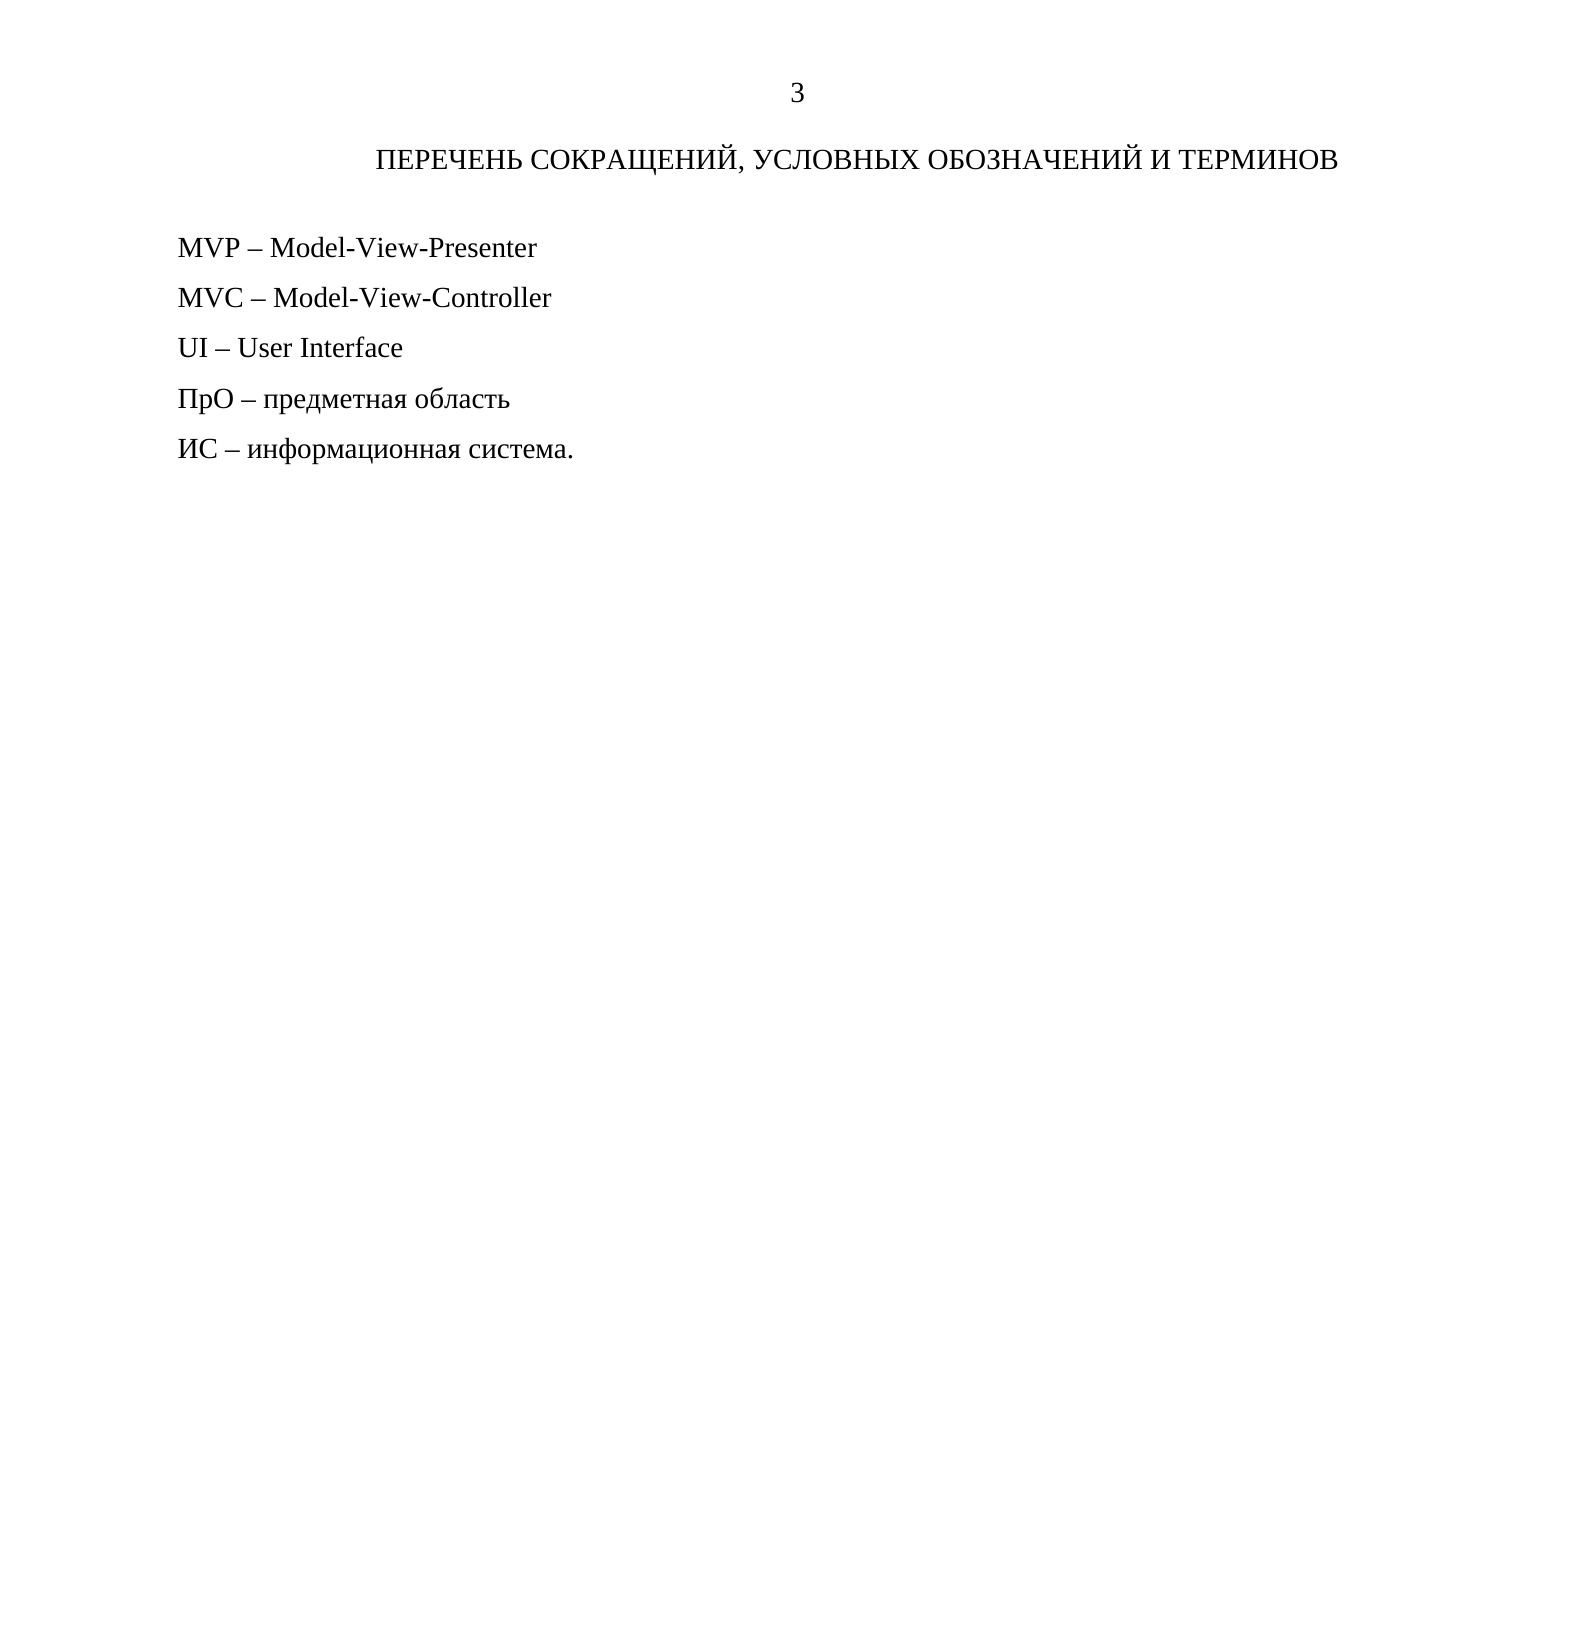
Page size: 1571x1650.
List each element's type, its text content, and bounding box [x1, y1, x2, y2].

text ПрО – предметная область [177, 381, 1417, 414]
text MVC – Model-View-Controller [177, 280, 1417, 314]
text MVP – Model-View-Presenter [177, 230, 1417, 263]
subtitle ПЕРЕЧЕНЬ СОКРАЩЕНИЙ, УСЛОВНЫХ ОБОЗНАЧЕНИЙ И ТЕРМИНОВ [297, 142, 1417, 176]
text UI – User Interface [177, 331, 1417, 364]
text ИС – информационная система. [177, 431, 1417, 465]
